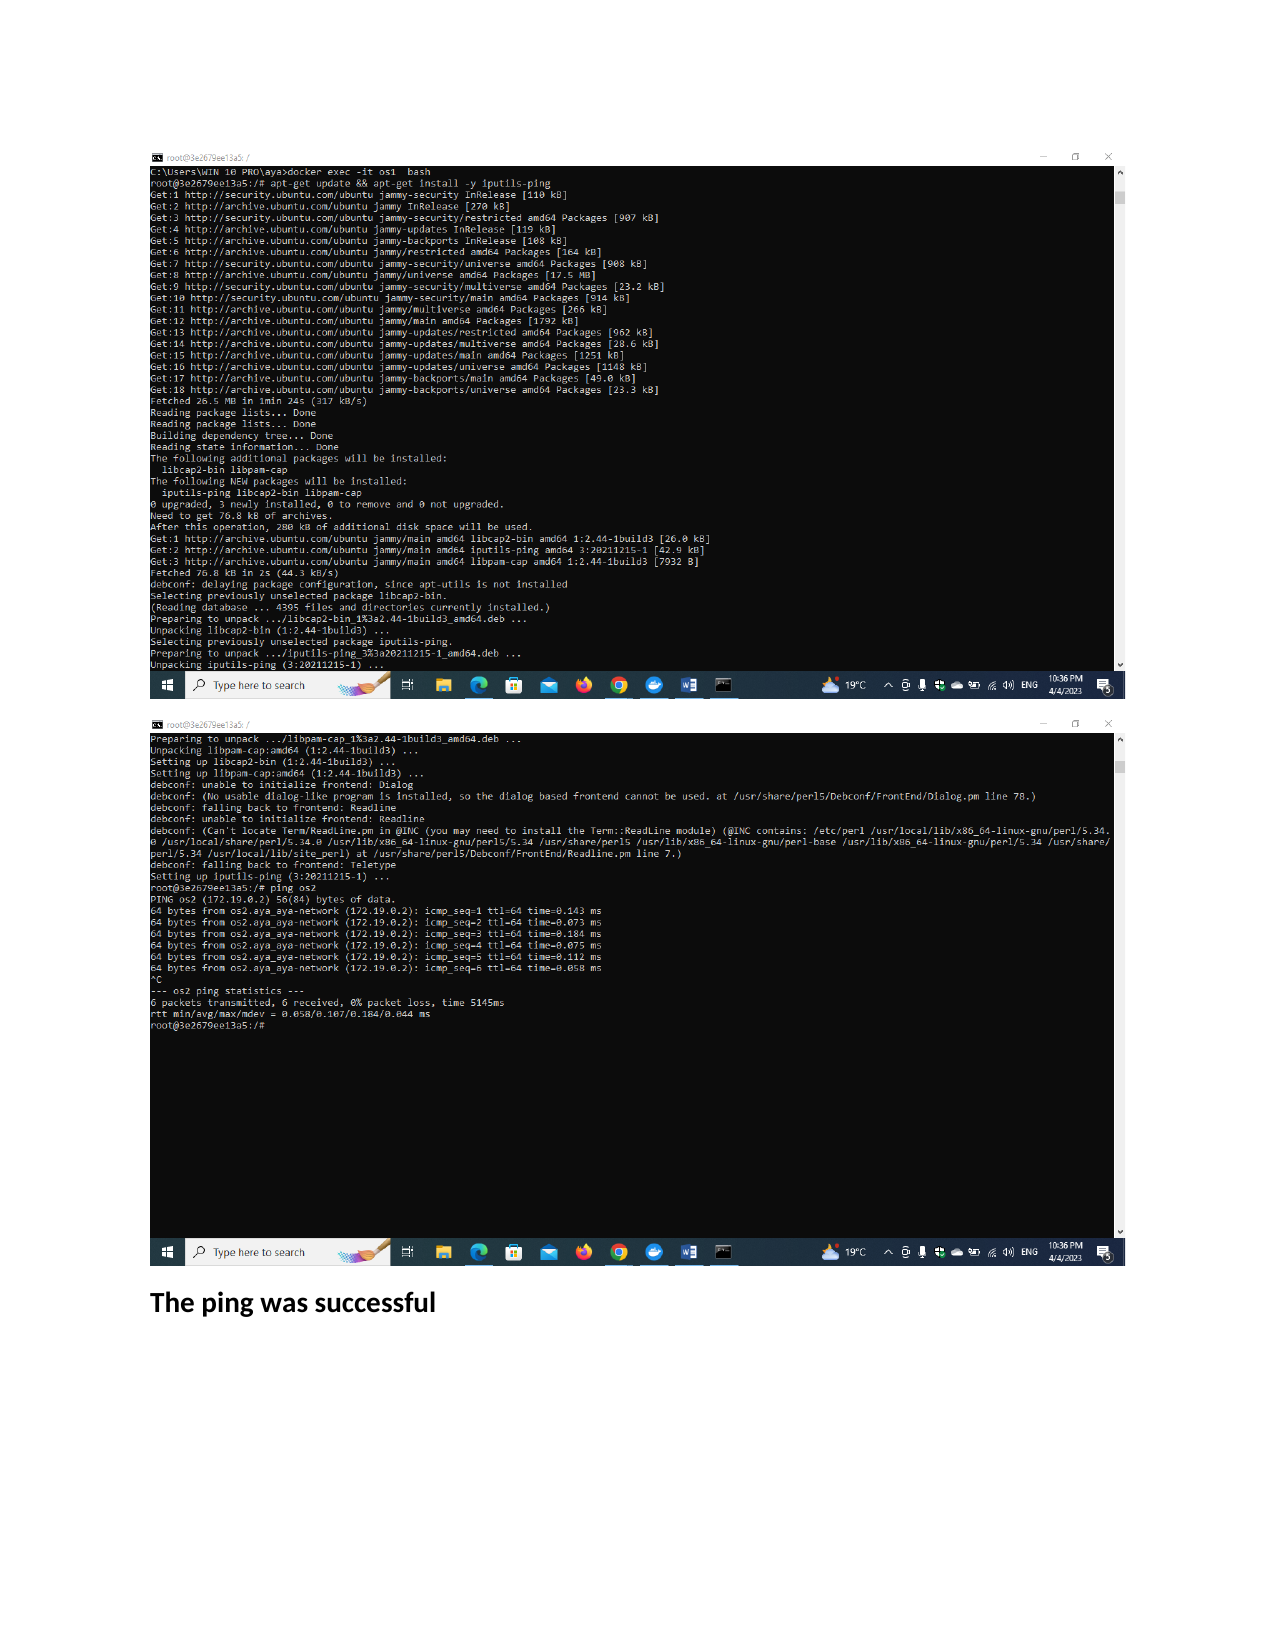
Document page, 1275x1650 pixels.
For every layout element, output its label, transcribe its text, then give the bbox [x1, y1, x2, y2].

text The ping was successful [150, 1284, 1125, 1319]
picture [150, 717, 1125, 1266]
picture [150, 150, 1125, 699]
